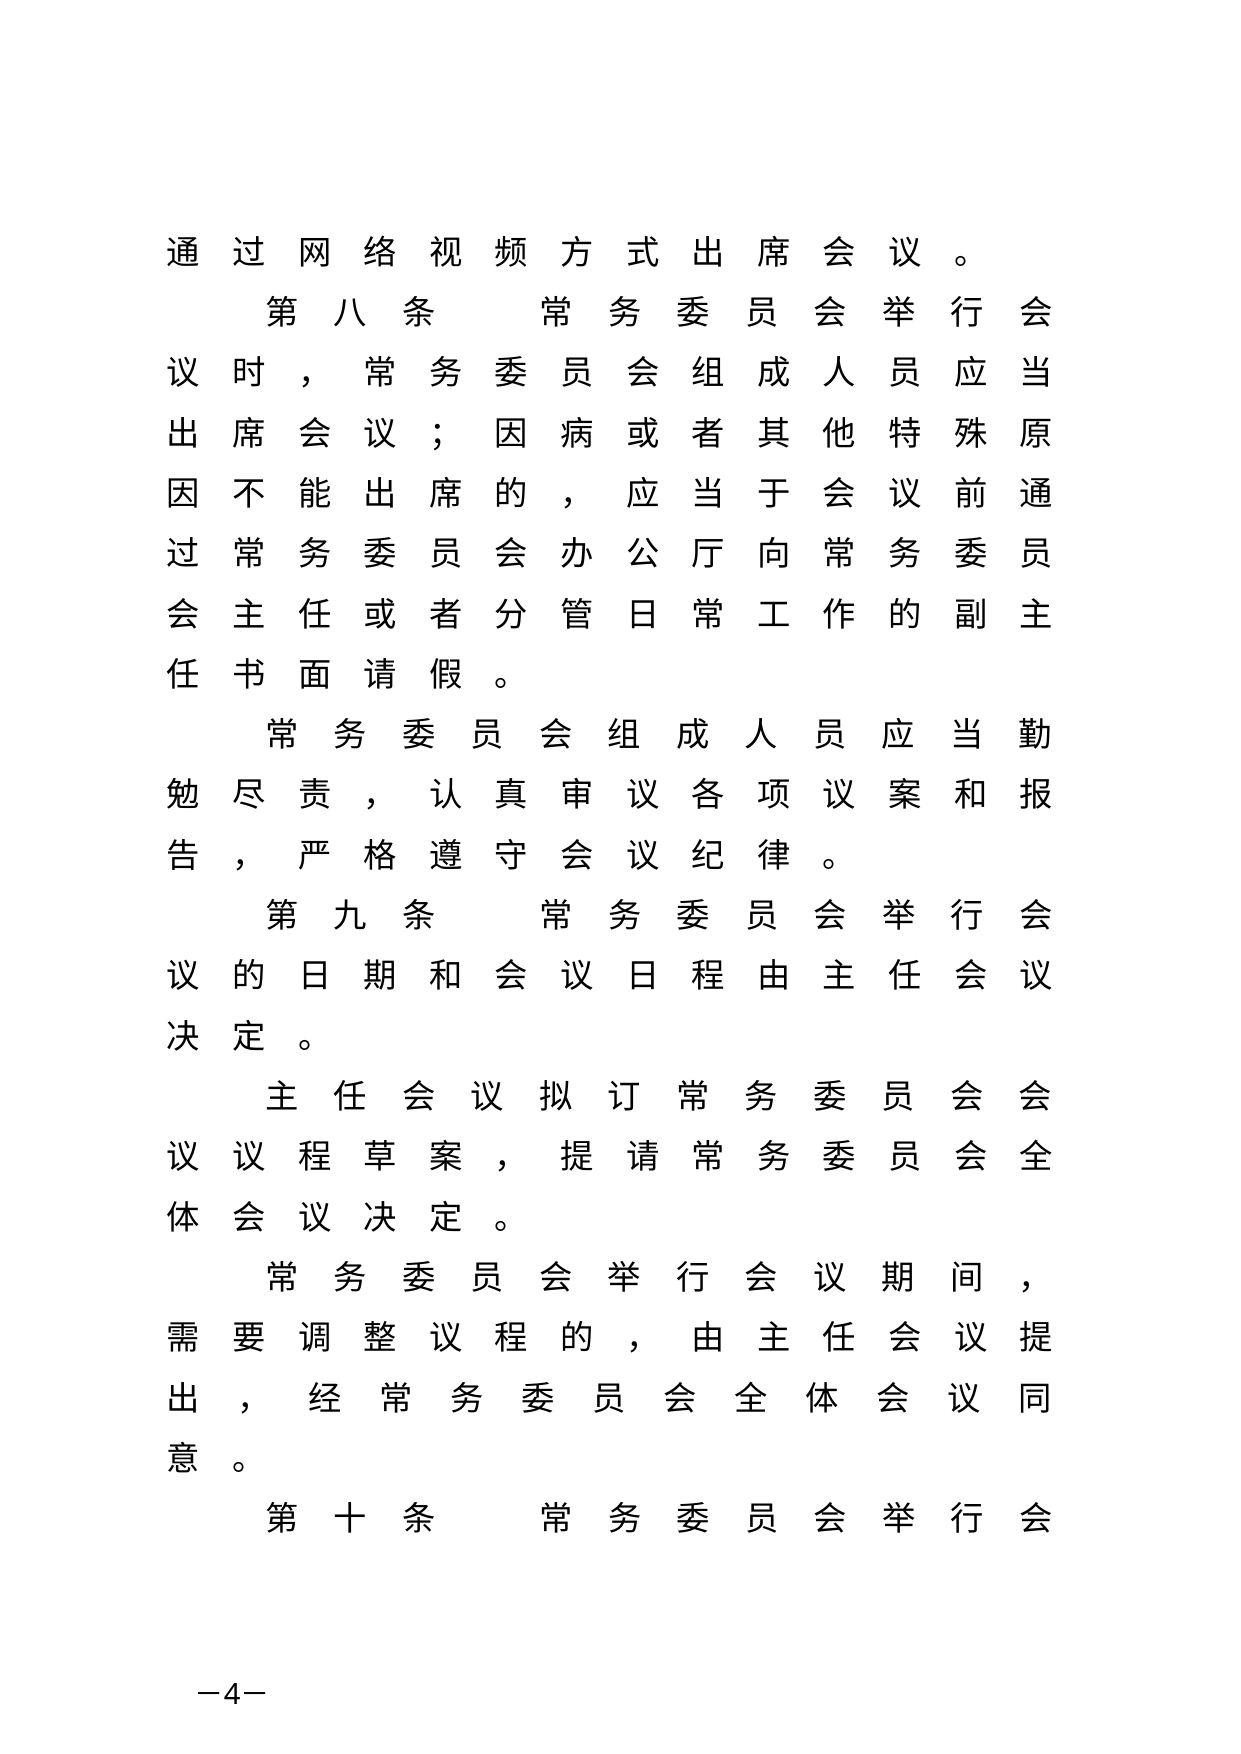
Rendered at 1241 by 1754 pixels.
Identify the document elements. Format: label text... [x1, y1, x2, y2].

text 第八条 常务委员会举行会议时，常务委员会组成人员应当出席会议；因病或者其他特殊原因不能出席的，应当于会议前通过常务委员会办公厅向常务委员会主任或者分管日常工作的副主任书面请假。 [167, 280, 1085, 702]
text 第九条 常务委员会举行会议的日期和会议日程由主任会议决定。 [167, 883, 1085, 1064]
text 主任会议拟订常务委员会会议议程草案，提请常务委员会全体会议决定。 [167, 1064, 1085, 1245]
text 常务委员会举行会议期间，需要调整议程的，由主任会议提出，经常务委员会全体会议同意。 [167, 1245, 1085, 1486]
text 常务委员会组成人员应当勤勉尽责，认真审议各项议案和报告，严格遵守会议纪律。 [167, 702, 1085, 883]
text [167, 219, 1085, 280]
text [167, 1486, 1085, 1546]
